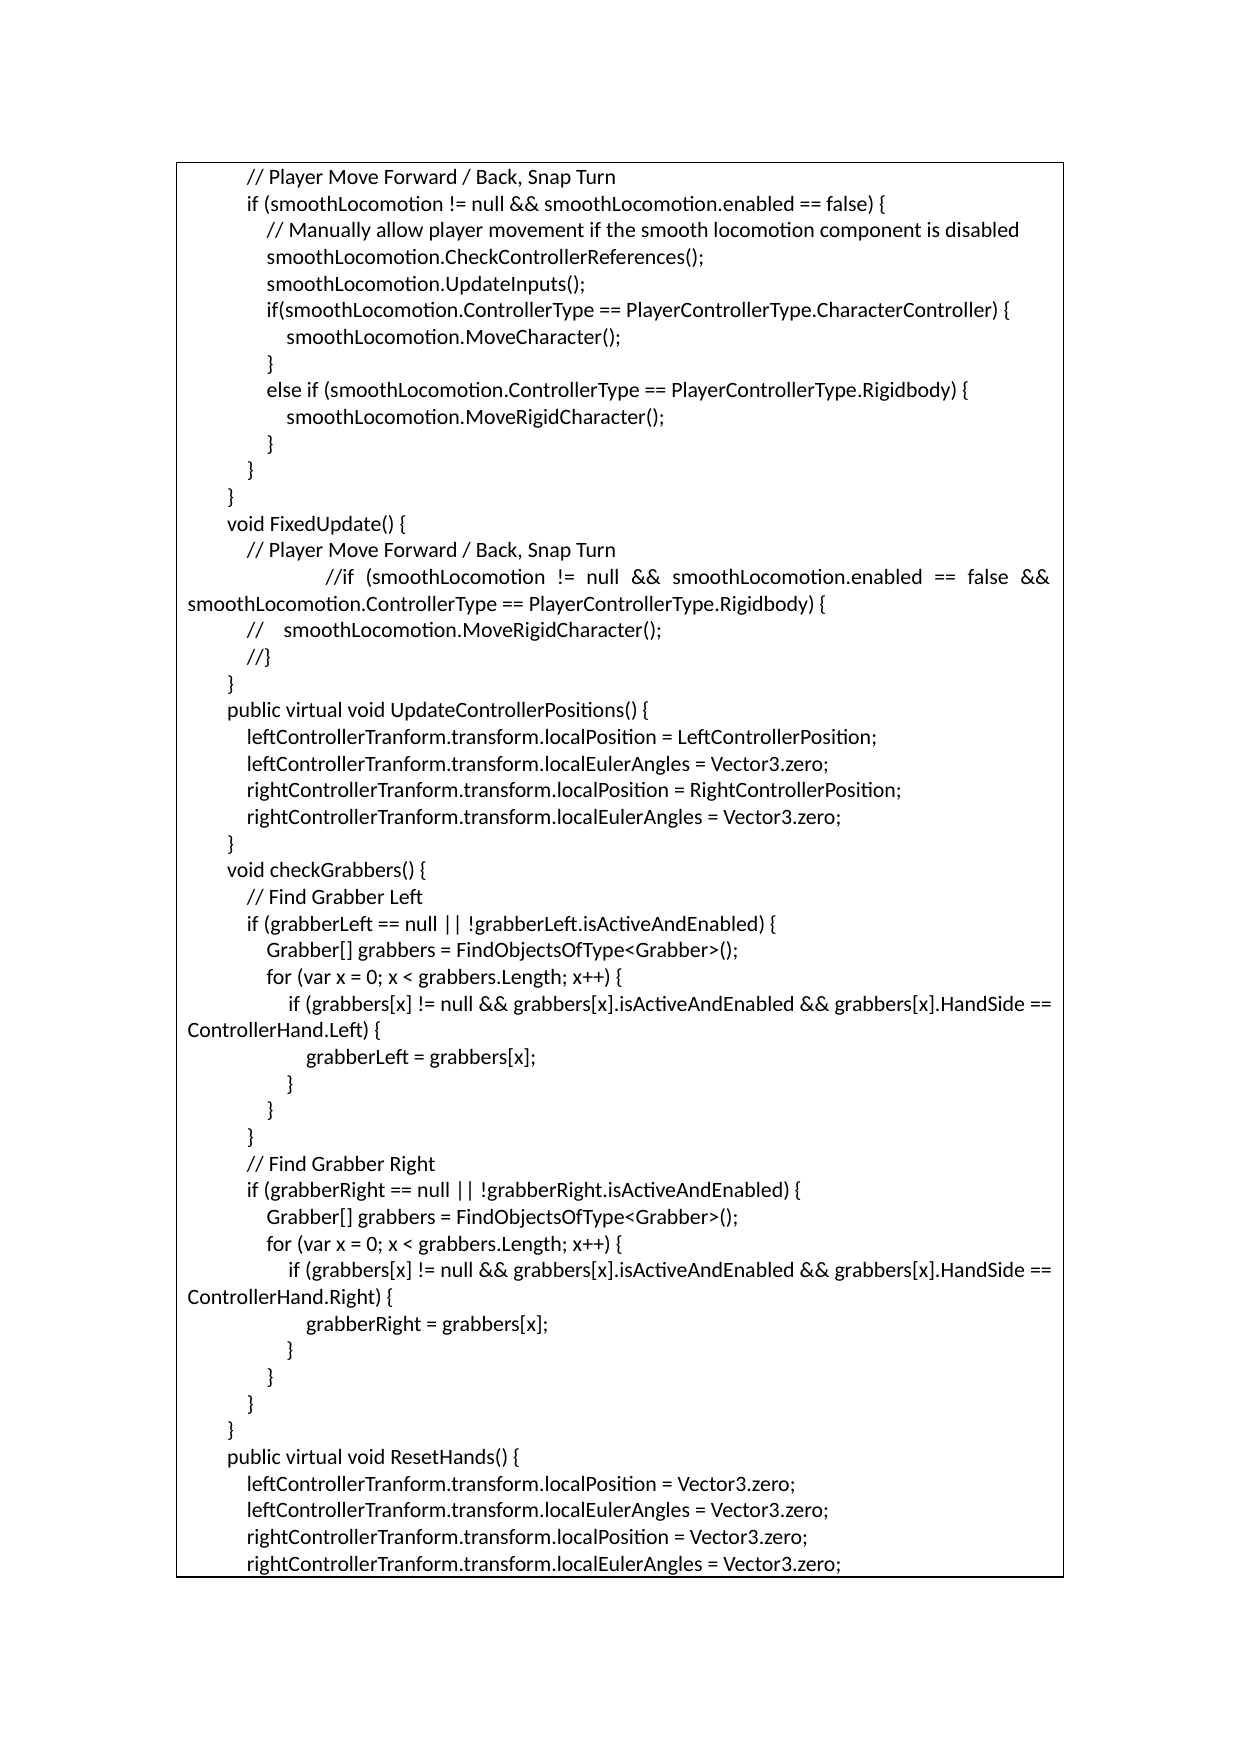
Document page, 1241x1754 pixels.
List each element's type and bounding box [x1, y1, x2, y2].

table_cell [177, 163, 1063, 1576]
